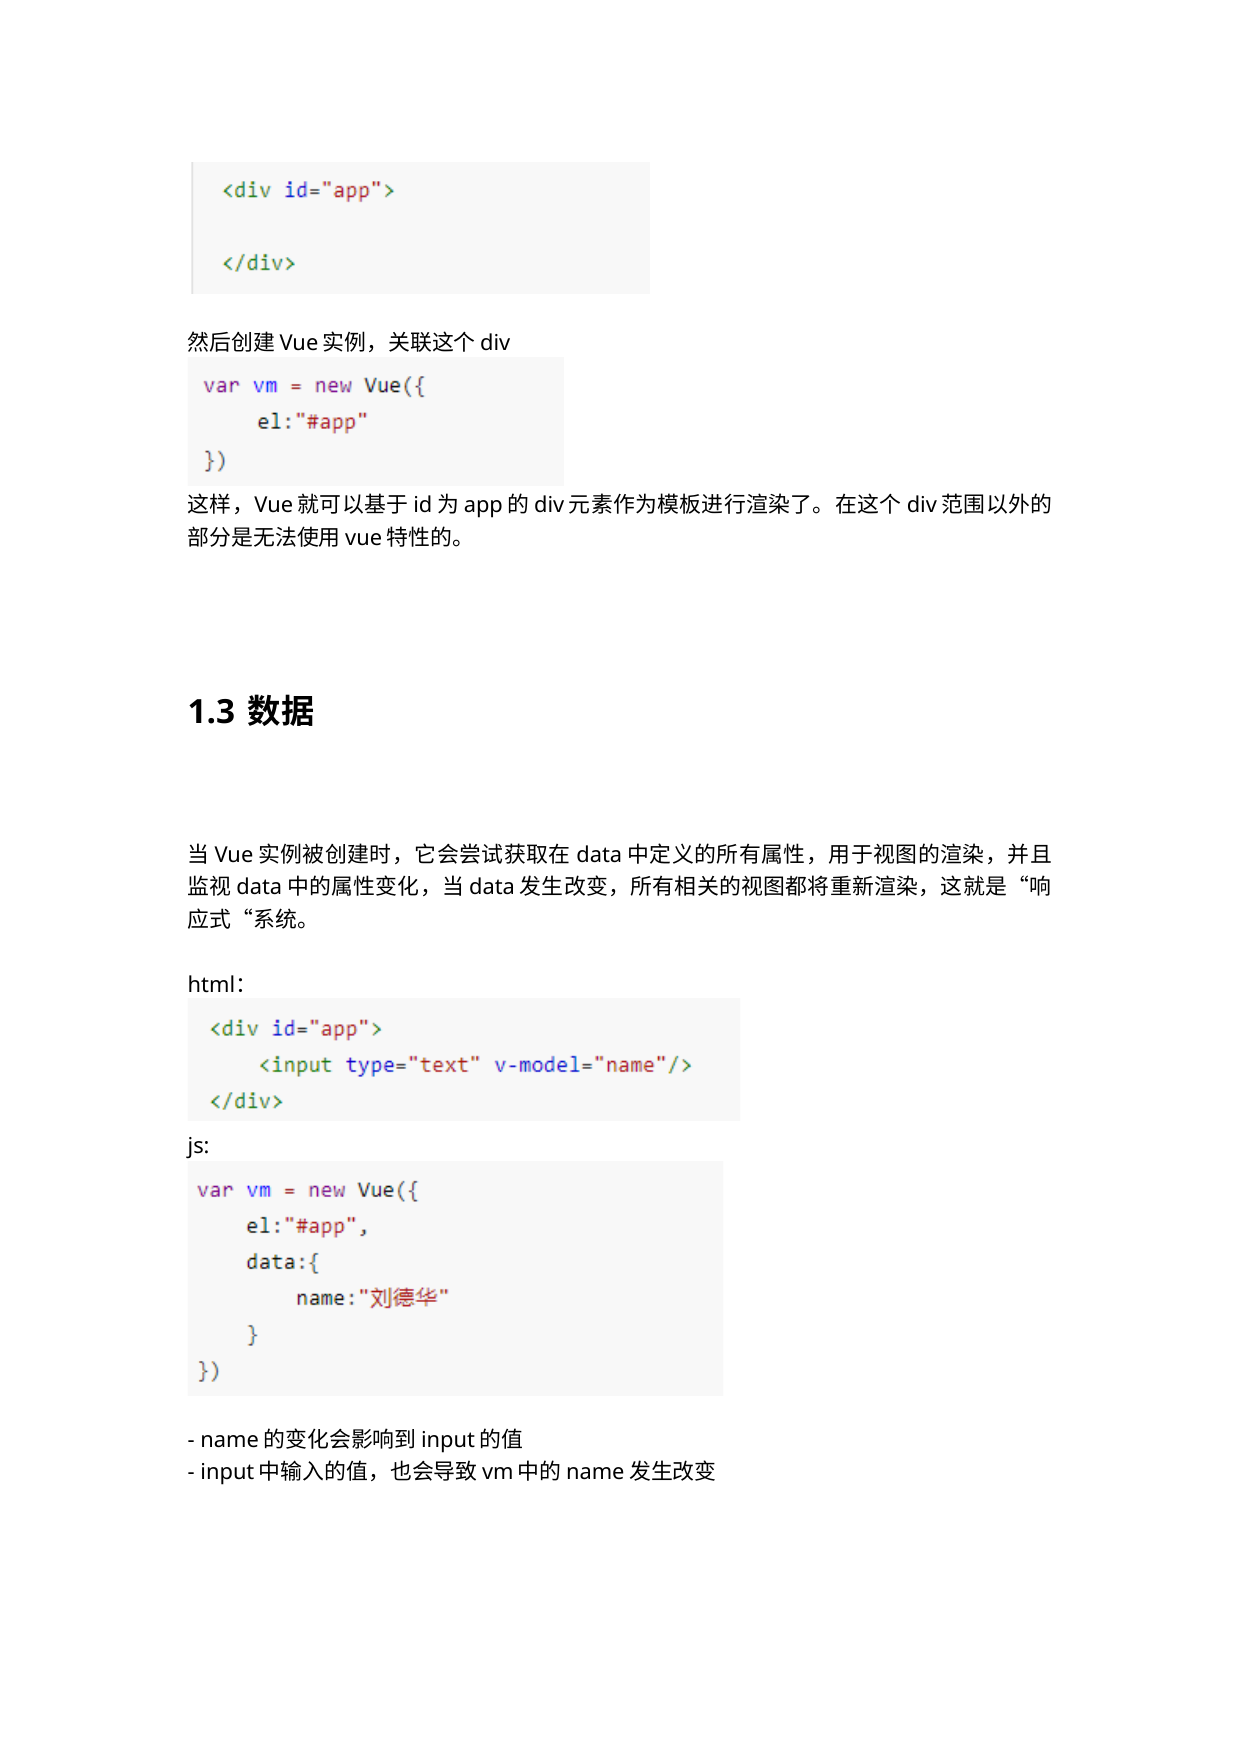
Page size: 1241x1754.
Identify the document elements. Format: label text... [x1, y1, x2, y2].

subtitle 数据 [187, 677, 1053, 742]
text - name的变化会影响到input的值 [187, 1421, 1053, 1454]
picture [187, 162, 650, 294]
picture [187, 357, 564, 486]
picture [187, 1161, 724, 1396]
text 当Vue实例被创建时，它会尝试获取在data中定义的所有属性，用于视图的渲染，并且监视data中的属性变化，当data发生改变，所有相关的视图都将重新渲染，这就是“响应式“系统。 [187, 836, 1053, 934]
text 然后创建Vue实例，关联这个div [187, 324, 1053, 357]
text - input中输入的值，也会导致vm中的name发生改变 [187, 1454, 1053, 1486]
picture [187, 998, 741, 1121]
text js: [187, 1129, 1053, 1161]
text html： [187, 966, 1053, 999]
text 这样，Vue就可以基于id为app的div元素作为模板进行渲染了。在这个div范围以外的部分是无法使用vue特性的。 [187, 487, 1053, 552]
